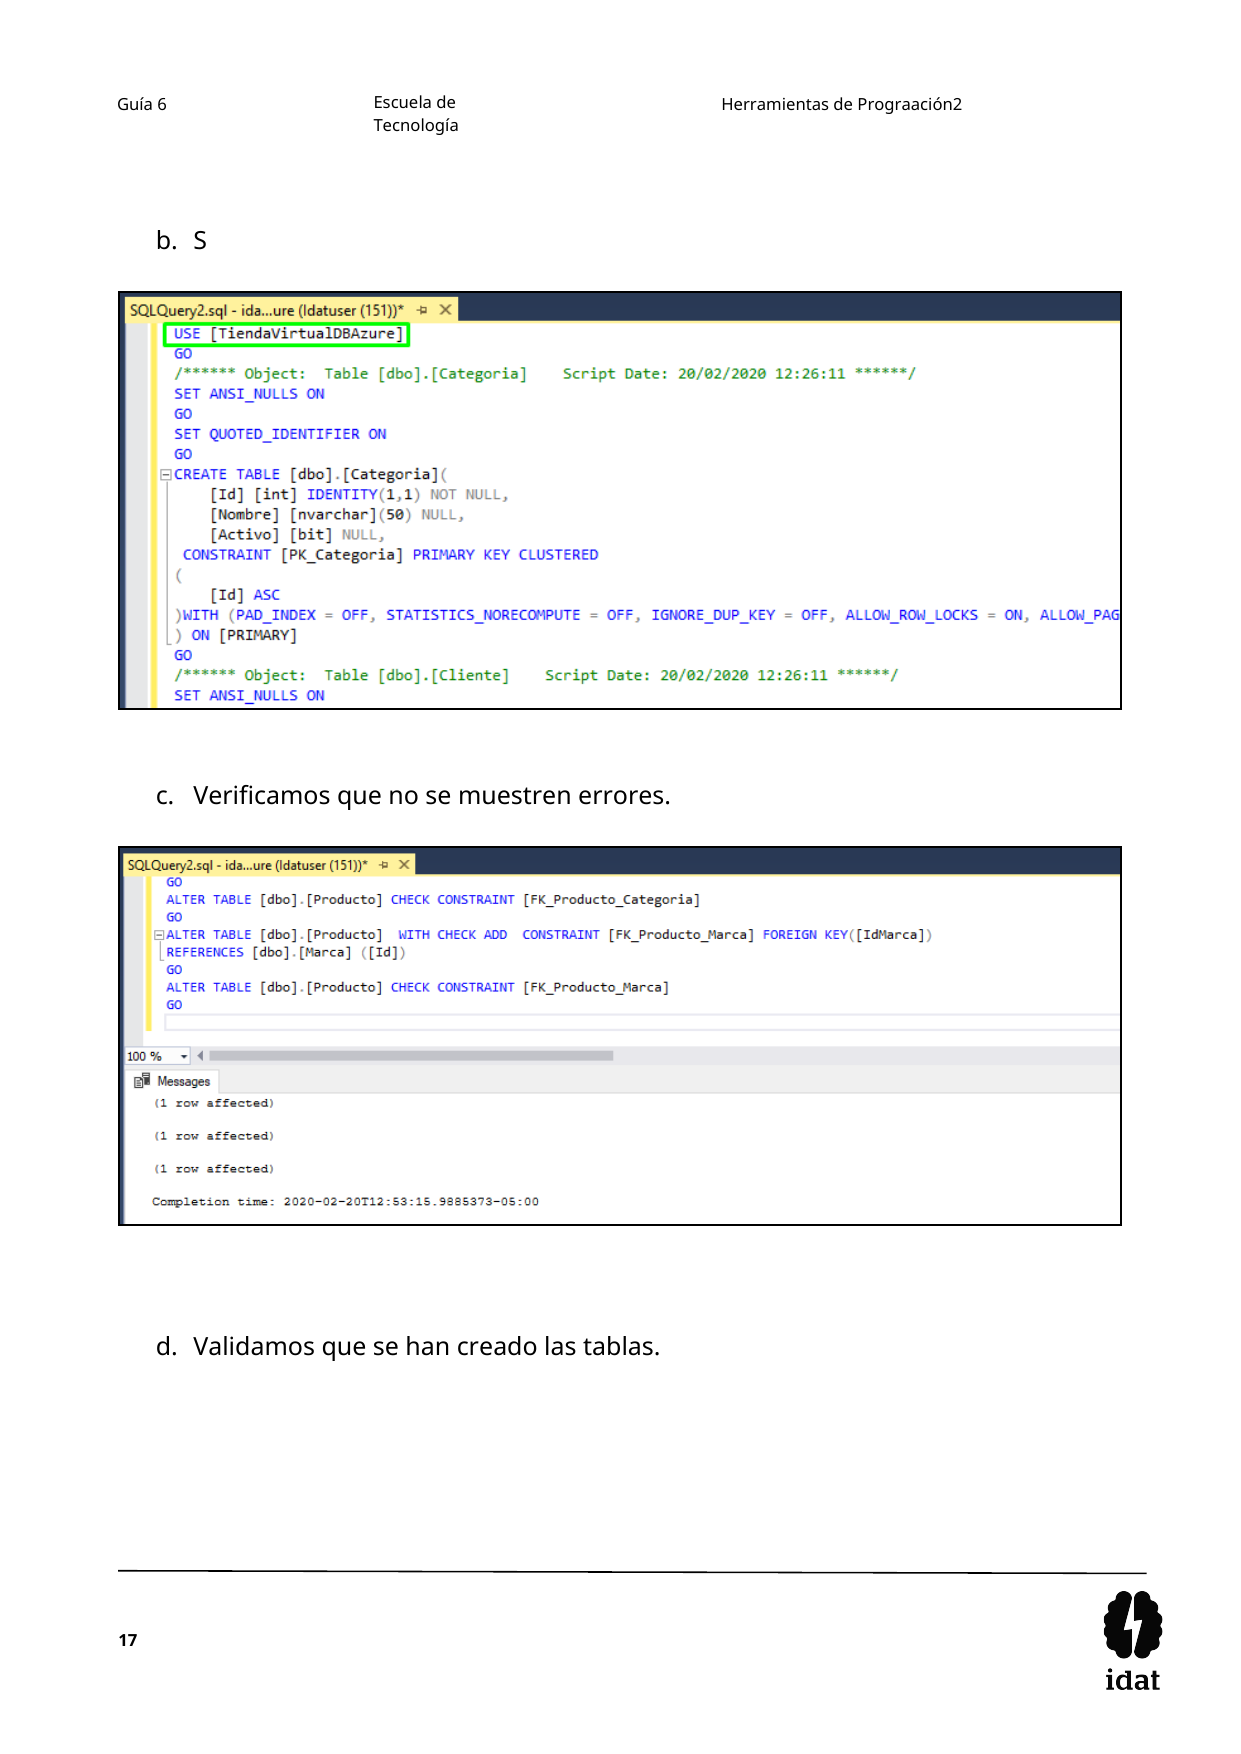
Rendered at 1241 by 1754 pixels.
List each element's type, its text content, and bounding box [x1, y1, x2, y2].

list S [156, 223, 1122, 257]
list Verificamos que no se muestren errores. [156, 778, 1122, 812]
picture [1103, 1591, 1163, 1690]
list Validamos que se han creado las tablas. [156, 1328, 1122, 1362]
picture [120, 848, 1120, 1224]
picture [120, 293, 1120, 708]
